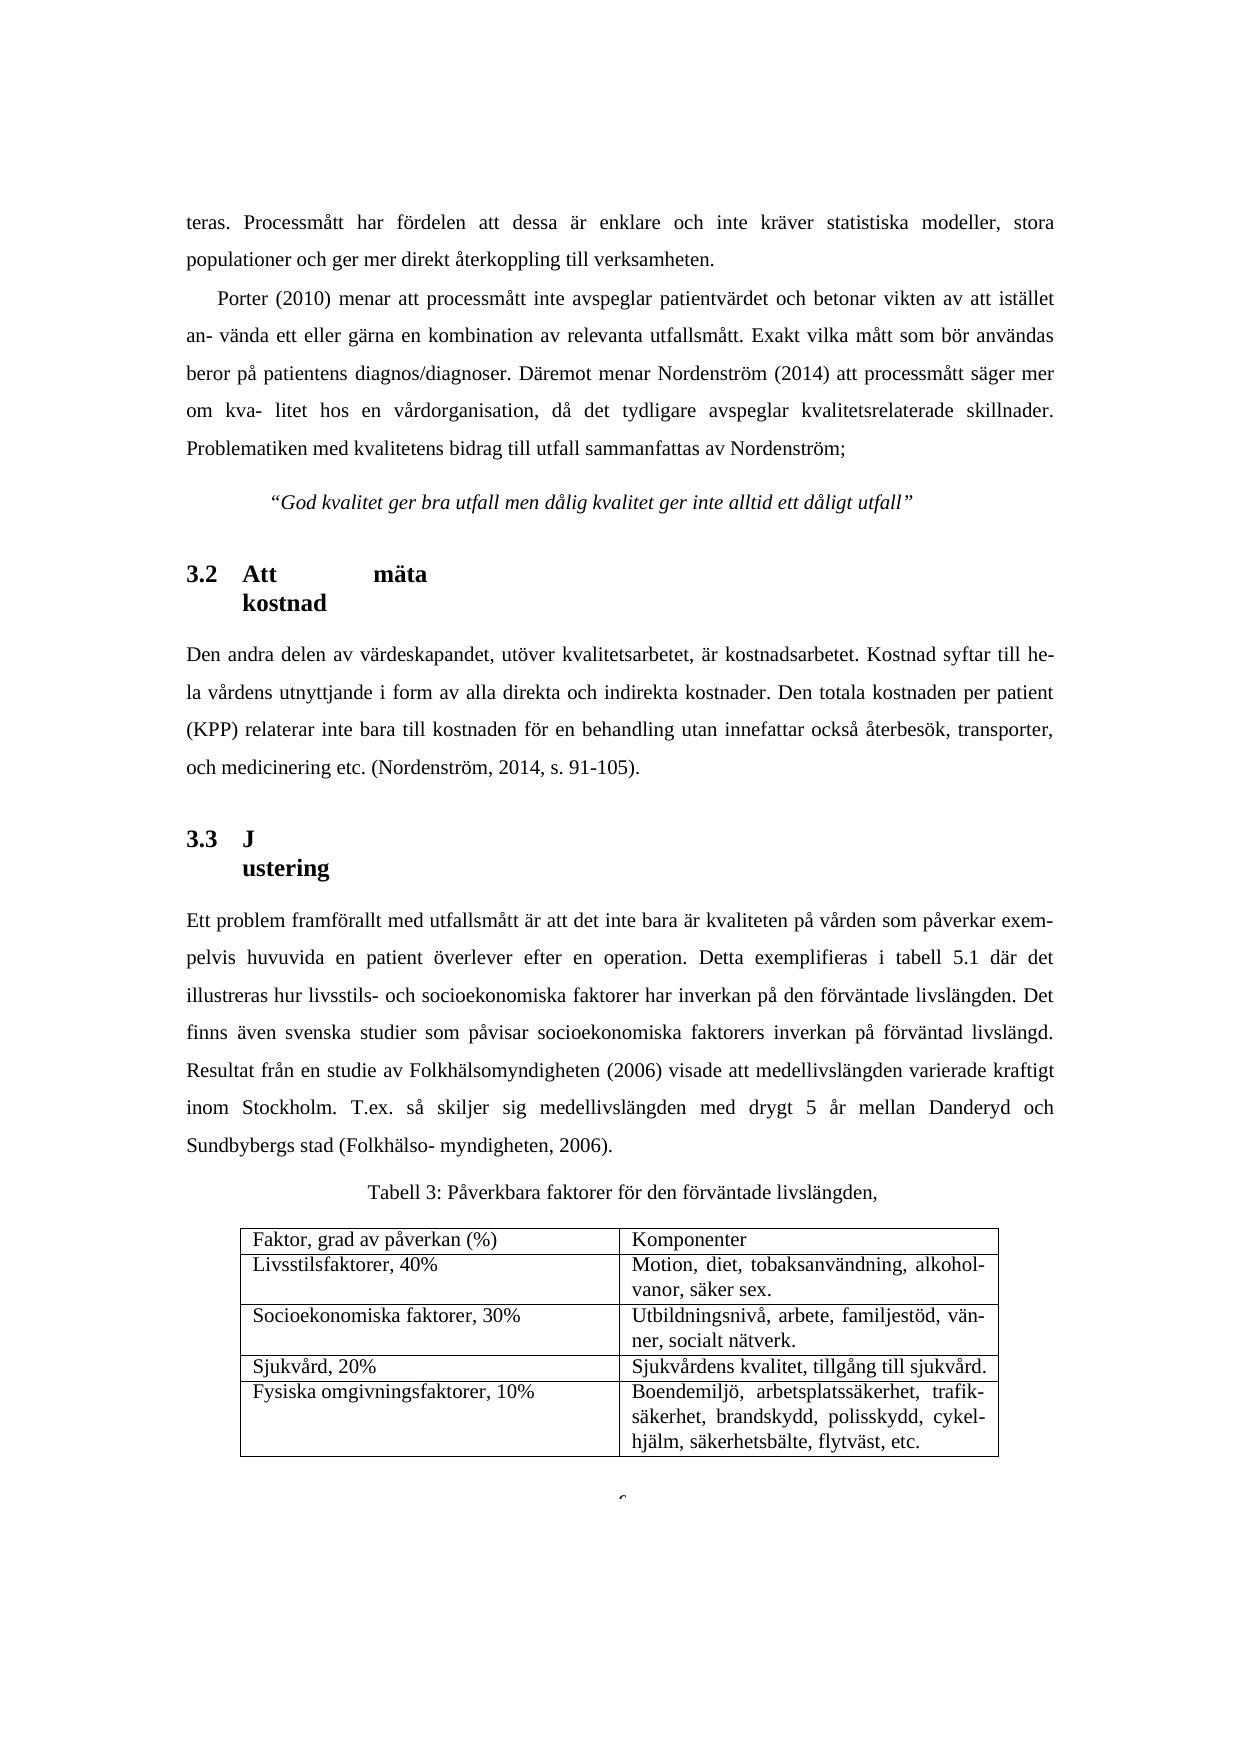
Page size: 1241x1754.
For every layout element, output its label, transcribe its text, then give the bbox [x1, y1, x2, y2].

table_cell Fysiska omgivningsfaktorer, 10% [241, 1382, 619, 1456]
text teras. Processmått har fördelen att dessa är enklare och inte kräver statistiska modeller, stora populationer och ger mer direkt återkoppling till verksamheten. [186, 210, 1054, 271]
text Tabell 3: Påverkbara faktorer för den förväntade livslängden, [367, 1180, 1065, 1204]
text Den andra delen av värdeskapandet, utöver kvalitetsarbetet, är kostnadsarbetet. Kostnad syftar till he- la vårdens utnyttjande i form av alla direkta och indirekta kostnader. Den totala kostnaden per patient (KPP) relaterar inte bara till kostnaden för en behandling utan innefattar också återbesök, transporter, och medicinering etc. (Nordenström, 2014, s. 91-105). [186, 642, 1054, 779]
table_cell Sjukvård, 20% [241, 1356, 619, 1381]
table_header Faktor, grad av påverkan (%) [241, 1229, 619, 1254]
table_cell Sjukvårdens kvalitet, tillgång till sjukvård. [620, 1356, 998, 1381]
text “God kvalitet ger bra utfall men dålig kvalitet ger inte alltid ett dåligt utfall” [269, 490, 1054, 514]
text Porter (2010) menar att processmått inte avspeglar patientvärdet och betonar vikten av att istället an- vända ett eller gärna en kombination av relevanta utfallsmått. Exakt vilka mått som bör användas beror på patientens diagnos/diagnoser. Däremot menar Nordenström (2014) att processmått säger mer om kva- litet hos en vårdorganisation, då det tydligare avspeglar kvalitetsrelaterade skillnader. Problematiken med kvalitetens bidrag till utfall sammanfattas av Nordenström; [186, 285, 1054, 459]
subtitle Justering [186, 824, 341, 882]
text Ett problem framförallt med utfallsmått är att det inte bara är kvaliteten på vården som påverkar exem- pelvis huvuvida en patient överlever efter en operation. Detta exemplifieras i tabell 5.1 där det illustreras hur livsstils- och socioekonomiska faktorer har inverkan på den förväntade livslängden. Det finns även svenska studier som påvisar socioekonomiska faktorers inverkan på förväntad livslängd. Resultat från en studie av Folkhälsomyndigheten (2006) visade att medellivslängden varierade kraftigt inom Stockholm. T.ex. så skiljer sig medellivslängden med drygt 5 år mellan Danderyd och Sundbybergs stad (Folkhälso- myndigheten, 2006). [186, 908, 1054, 1157]
table_cell Boendemiljö, arbetsplatssäkerhet, trafik- säkerhet, brandskydd, polisskydd, cykel- hjälm, säkerhetsbälte, flytväst, etc. [620, 1382, 998, 1456]
table_cell Utbildningsnivå, arbete, familjestöd, vän- ner, socialt nätverk. [620, 1305, 998, 1355]
table_cell Livsstilsfaktorer, 40% [241, 1255, 619, 1304]
table_cell Socioekonomiska faktorer, 30% [241, 1305, 619, 1355]
table_cell Motion, diet, tobaksanvändning, alkohol- vanor, säker sex. [620, 1255, 998, 1304]
subtitle Att mäta kostnad [186, 559, 427, 616]
table_header Komponenter [620, 1229, 998, 1254]
